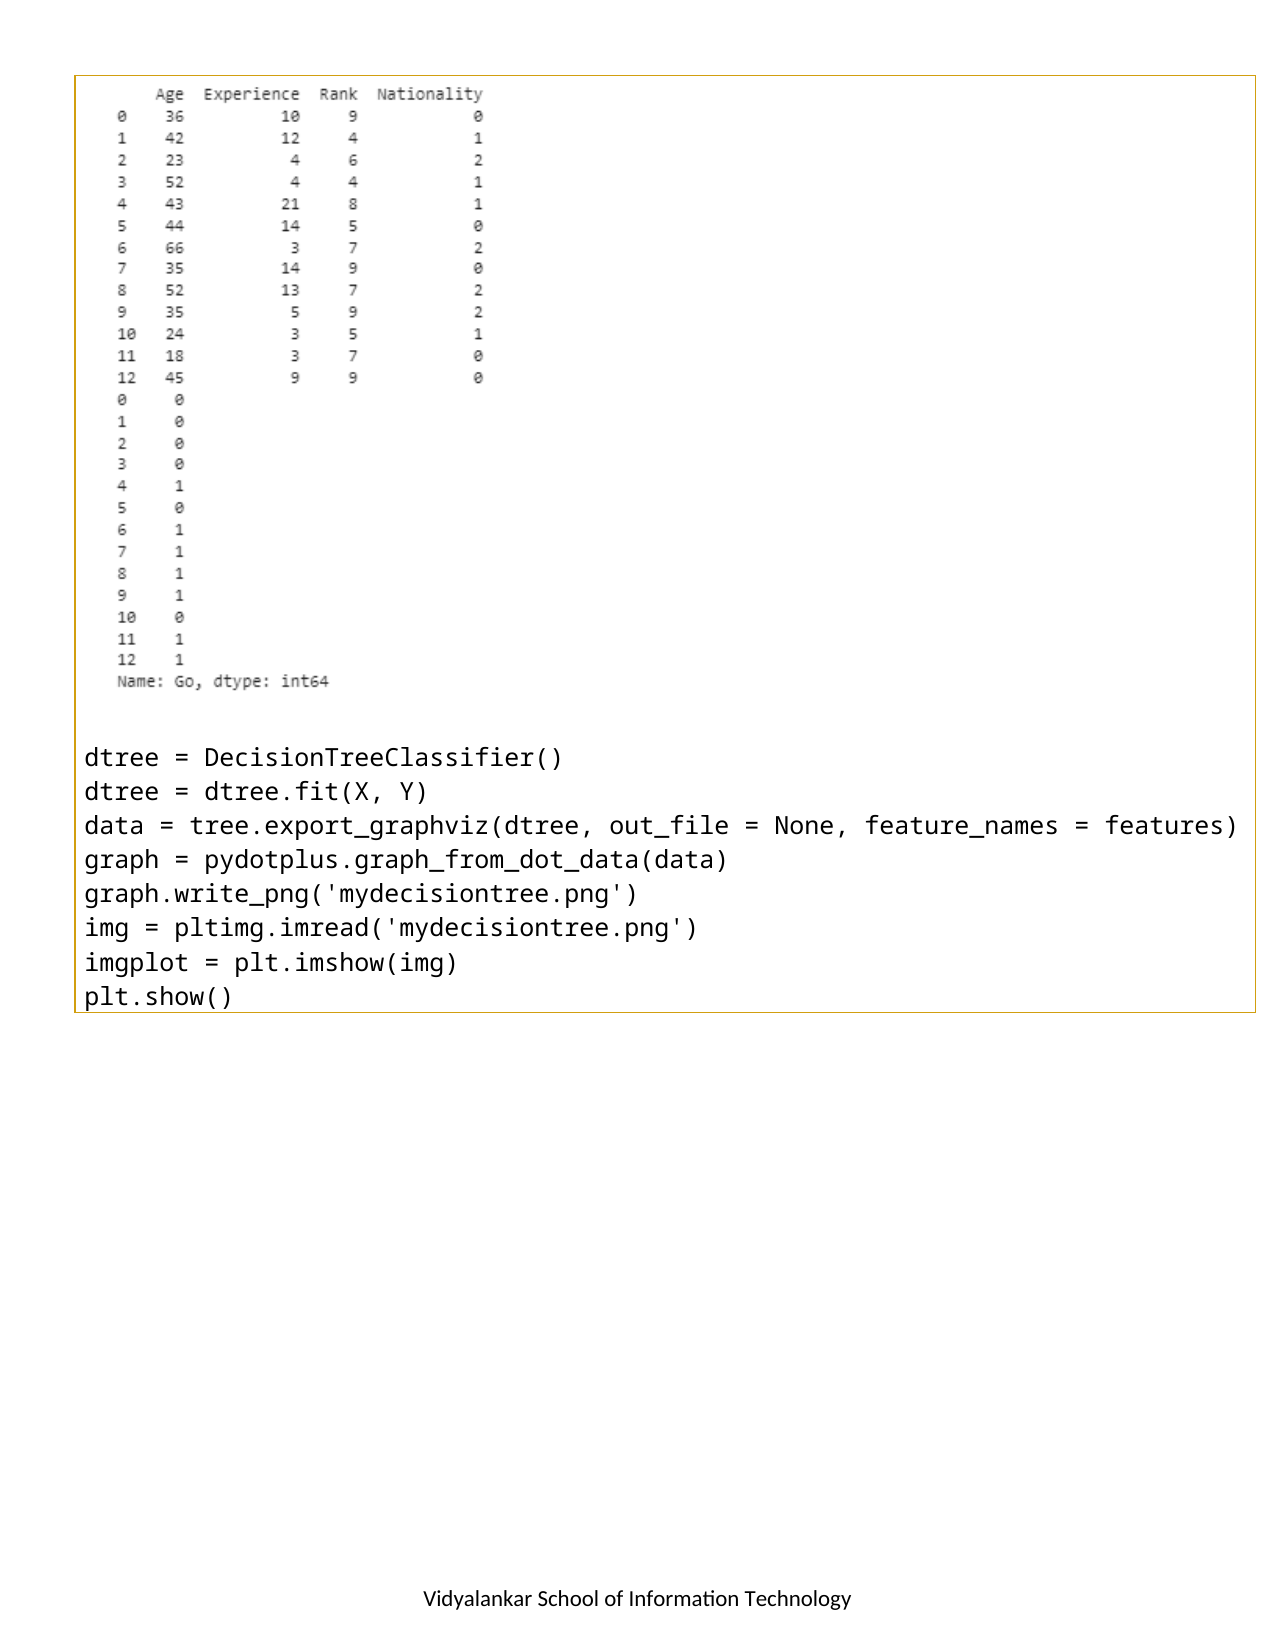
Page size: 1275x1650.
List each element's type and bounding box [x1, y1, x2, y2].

table_cell [76, 76, 1255, 1012]
